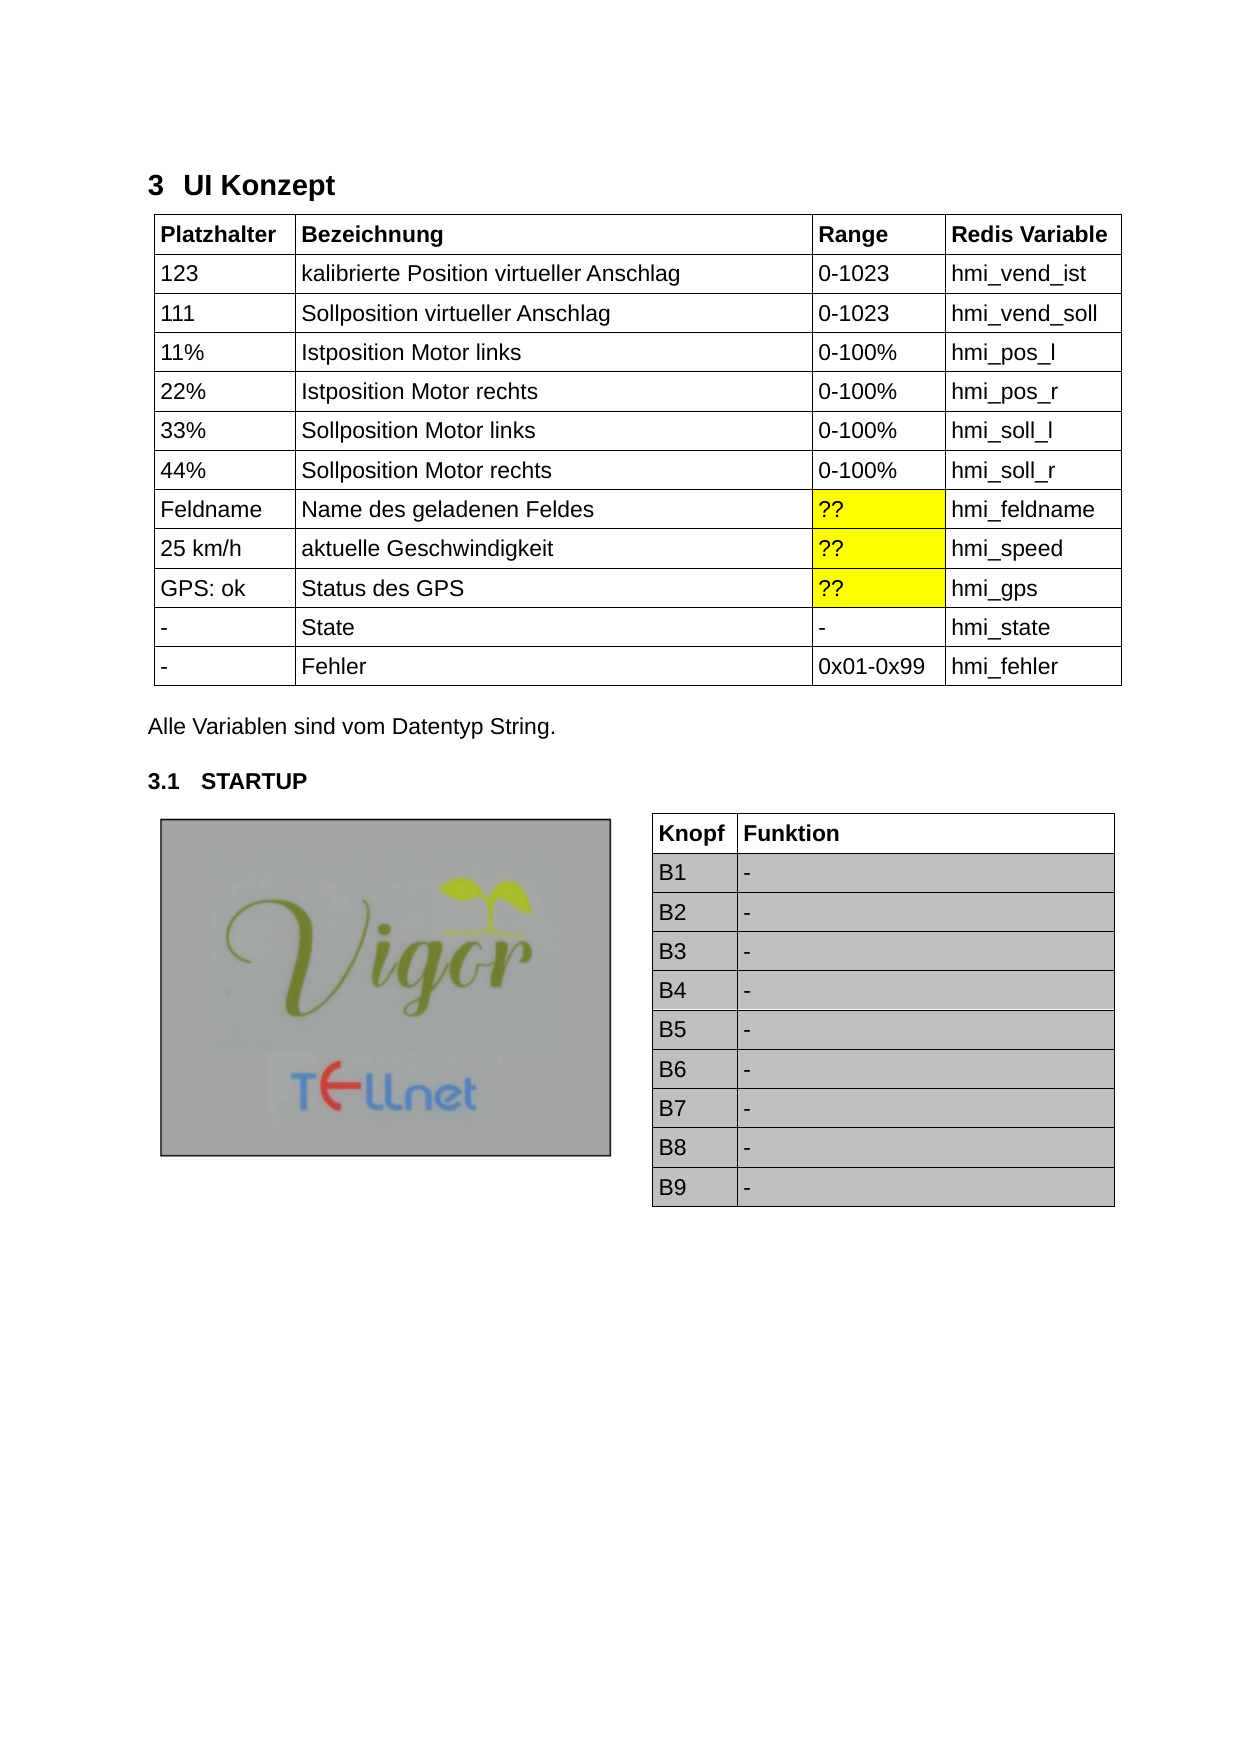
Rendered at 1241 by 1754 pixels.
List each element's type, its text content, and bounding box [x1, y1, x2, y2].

table_cell hmi_speed [946, 529, 1121, 568]
table_cell aktuelle Geschwindigkeit [296, 529, 812, 568]
table_cell hmi_pos_l [946, 333, 1121, 371]
table_cell 0-1023 [813, 294, 945, 332]
table_header Redis Variable [946, 215, 1121, 253]
table_cell Sollposition Motor rechts [296, 451, 812, 489]
table_cell State [296, 608, 812, 646]
table_cell Feldname [155, 490, 295, 528]
text Alle Variablen sind vom Datentyp String. [148, 713, 1122, 739]
table_cell 25 km/h [155, 529, 295, 568]
subtitle UI Konzept [148, 168, 1122, 202]
table_cell hmi_vend_soll [946, 294, 1121, 332]
table_cell - [155, 608, 295, 646]
table_cell 0-100% [813, 333, 945, 371]
table_cell Name des geladenen Feldes [296, 490, 812, 528]
table_cell 123 [155, 255, 295, 293]
table_cell 0-100% [813, 451, 945, 489]
table_cell hmi_vend_ist [946, 255, 1121, 293]
table_header Platzhalter [155, 215, 295, 253]
table_header Range [813, 215, 945, 253]
table_cell Sollposition virtueller Anschlag [296, 294, 812, 332]
table_cell Istposition Motor rechts [296, 372, 812, 411]
table_cell 22% [155, 372, 295, 411]
table_cell ?? [813, 529, 945, 568]
table_header [154, 807, 640, 1213]
table_cell 0-100% [813, 412, 945, 450]
table_cell kalibrierte Position virtueller Anschlag [296, 255, 812, 293]
table_cell ?? [813, 569, 945, 607]
picture [159, 813, 621, 1167]
table_header Bezeichnung [296, 215, 812, 253]
table_cell ?? [813, 490, 945, 528]
table_cell - [155, 647, 295, 685]
table_cell 111 [155, 294, 295, 332]
table_cell hmi_state [946, 608, 1121, 646]
table_cell - [813, 608, 945, 646]
table_cell hmi_soll_r [946, 451, 1121, 489]
table_cell 0x01-0x99 [813, 647, 945, 685]
table_cell Istposition Motor links [296, 333, 812, 371]
table_cell 0-1023 [813, 255, 945, 293]
table_cell 33% [155, 412, 295, 450]
table_cell hmi_fehler [946, 647, 1121, 685]
table_cell hmi_gps [946, 569, 1121, 607]
table_cell Sollposition Motor links [296, 412, 812, 450]
table_cell GPS: ok [155, 569, 295, 607]
table_cell Status des GPS [296, 569, 812, 607]
table_cell hmi_feldname [946, 490, 1121, 528]
table_cell Fehler [296, 647, 812, 685]
table_header [640, 807, 1122, 1213]
table_cell 0-100% [813, 372, 945, 411]
table_cell 11% [155, 333, 295, 371]
table_cell hmi_pos_r [946, 372, 1121, 411]
table_cell hmi_soll_l [946, 412, 1121, 450]
table_cell 44% [155, 451, 295, 489]
subtitle STARTUP [148, 768, 1122, 795]
